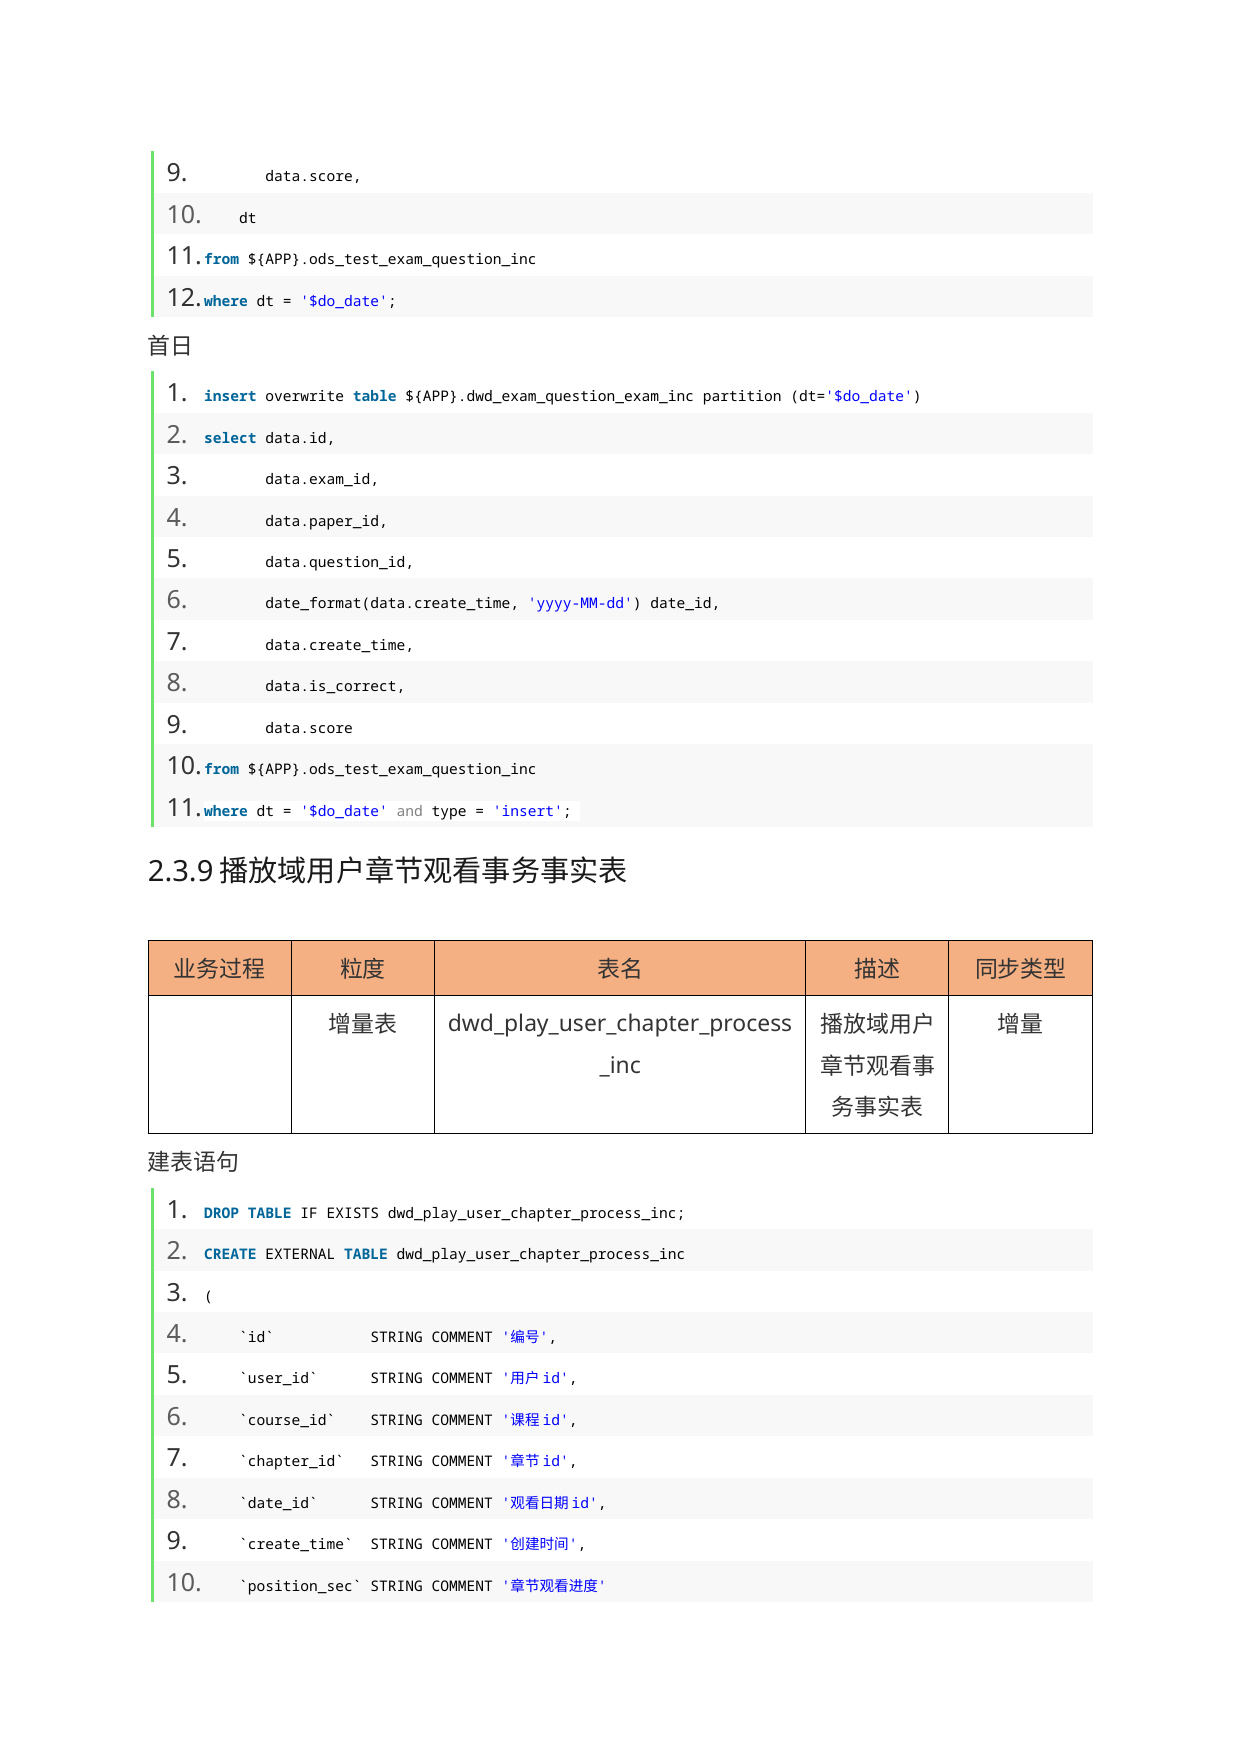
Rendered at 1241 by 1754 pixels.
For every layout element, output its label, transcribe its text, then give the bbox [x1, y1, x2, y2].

list data.score, [154, 151, 1093, 193]
list DROP TABLE IF EXISTS dwd_play_user_chapter_process_inc; [154, 1188, 1093, 1229]
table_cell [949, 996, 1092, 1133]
list where dt = '$do_date' and type = 'insert'; [154, 786, 1093, 827]
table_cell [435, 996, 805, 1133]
list `date_id` STRING COMMENT '观看日期id', [154, 1478, 1093, 1519]
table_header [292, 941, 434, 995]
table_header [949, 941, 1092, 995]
list dt [154, 193, 1093, 234]
subtitle 2.3.9播放域用户章节观看事务事实表 [148, 827, 1093, 910]
list CREATE EXTERNAL TABLE dwd_play_user_chapter_process_inc [154, 1229, 1093, 1271]
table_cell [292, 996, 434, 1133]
list insert overwrite table ${APP}.dwd_exam_question_exam_inc partition (dt='$do_date') [154, 371, 1093, 413]
list `user_id` STRING COMMENT '用户id', [154, 1353, 1093, 1395]
list data.score [154, 703, 1093, 744]
list `id` STRING COMMENT '编号', [154, 1312, 1093, 1353]
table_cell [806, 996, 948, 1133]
list data.question_id, [154, 537, 1093, 578]
list data.create_time, [154, 620, 1093, 661]
text 建表语句 [148, 1140, 1093, 1181]
list data.exam_id, [154, 454, 1093, 496]
list date_format(data.create_time, 'yyyy-MM-dd') date_id, [154, 578, 1093, 620]
list from ${APP}.ods_test_exam_question_inc [154, 234, 1093, 276]
list where dt = '$do_date'; [154, 276, 1093, 317]
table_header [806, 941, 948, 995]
list ( [154, 1271, 1093, 1312]
list `create_time` STRING COMMENT '创建时间', [154, 1519, 1093, 1561]
list `chapter_id` STRING COMMENT '章节id', [154, 1436, 1093, 1478]
list data.paper_id, [154, 496, 1093, 537]
list `position_sec` STRING COMMENT '章节观看进度' [154, 1561, 1093, 1602]
text 首日 [148, 323, 1093, 365]
list select data.id, [154, 413, 1093, 454]
list data.is_correct, [154, 661, 1093, 703]
list `course_id` STRING COMMENT '课程id', [154, 1395, 1093, 1436]
list from ${APP}.ods_test_exam_question_inc [154, 744, 1093, 786]
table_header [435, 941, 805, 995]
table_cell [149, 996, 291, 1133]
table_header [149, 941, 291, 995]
